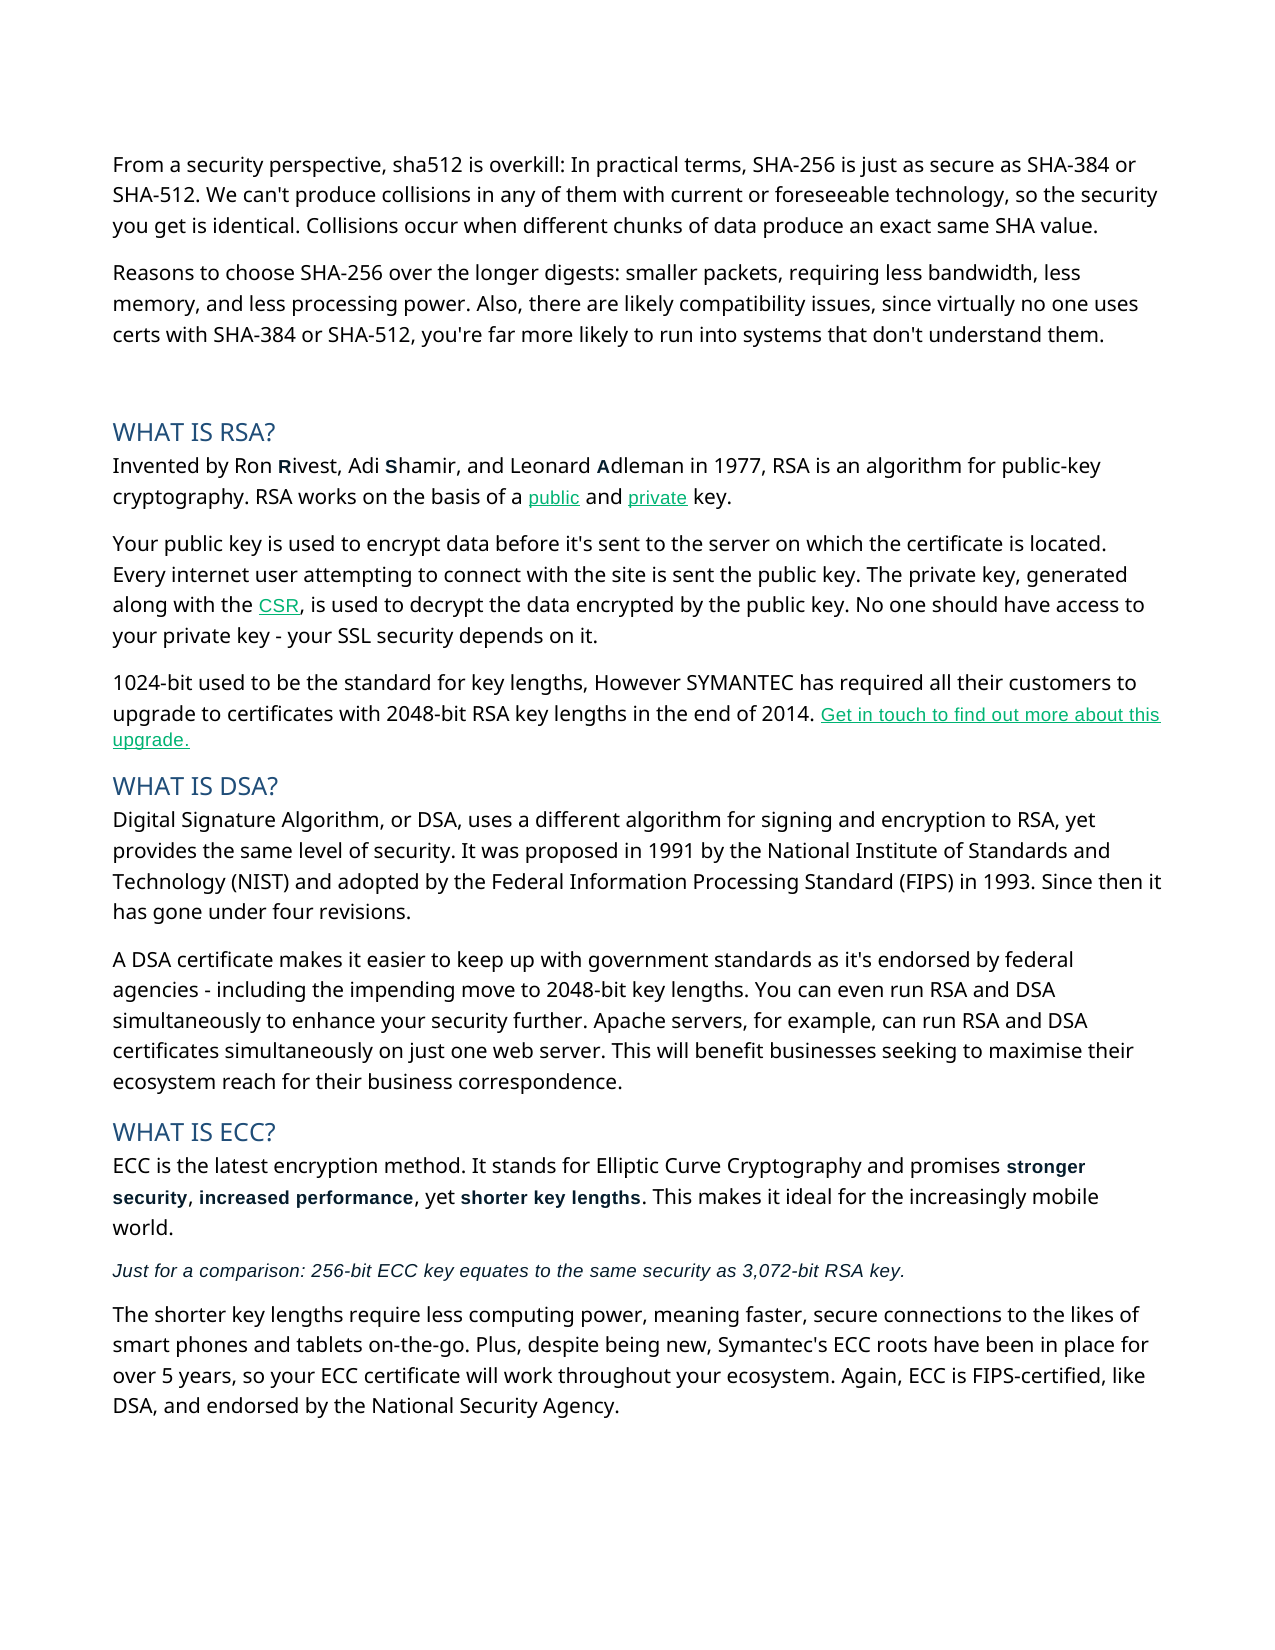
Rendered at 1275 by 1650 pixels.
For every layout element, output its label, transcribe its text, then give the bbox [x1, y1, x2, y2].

text Reasons to choose SHA-256 over the longer digests: smaller packets, requiring less bandwidth, less memory, and less processing power. Also, there are likely compatibility issues, since virtually no one uses certs with SHA-384 or SHA-512, you're far more likely to run into systems that don't understand them. [112, 258, 1162, 348]
text Just for a comparison: 256-bit ECC key equates to the same security as 3,072-bit RSA key. [112, 1260, 1162, 1281]
text The shorter key lengths require less computing power, meaning faster, secure connections to the likes of smart phones and tablets on-the-go. Plus, despite being new, Symantec's ECC roots have been in place for over 5 years, so your ECC certificate will work throughout your ecosystem. Again, ECC is FIPS-certified, like DSA, and endorsed by the National Security Agency. [112, 1300, 1162, 1420]
text Invented by Ron Rivest, Adi Shamir, and Leonard Adleman in 1977, RSA is an algorithm for public-key cryptography. RSA works on the basis of a public and private key. [112, 451, 1162, 510]
text A DSA certificate makes it easier to keep up with government standards as it's endorsed by federal agencies - including the impending move to 2048-bit key lengths. You can even run RSA and DSA simultaneously to enhance your security further. Apache servers, for example, can run RSA and DSA certificates simultaneously on just one web server. This will benefit businesses seeking to maximise their ecosystem reach for their business correspondence. [112, 945, 1162, 1096]
subtitle WHAT IS ECC? [112, 1114, 1162, 1149]
text From a security perspective, sha512 is overkill: In practical terms, SHA-256 is just as secure as SHA-384 or SHA-512. We can't produce collisions in any of them with current or foreseeable technology, so the security you get is identical. Collisions occur when different chunks of data produce an exact same SHA value. [112, 150, 1162, 240]
subtitle WHAT IS RSA? [112, 414, 1162, 448]
text 1024-bit used to be the standard for key lengths, However SYMANTEC has required all their customers to upgrade to certificates with 2048-bit RSA key lengths in the end of 2014. Get in touch to find out more about this upgrade. [112, 668, 1162, 751]
subtitle WHAT IS DSA? [112, 769, 1162, 803]
text Digital Signature Algorithm, or DSA, uses a different algorithm for signing and encryption to RSA, yet provides the same level of security. It was proposed in 1991 by the National Institute of Standards and Technology (NIST) and adopted by the Federal Information Processing Standard (FIPS) in 1993. Since then it has gone under four revisions. [112, 806, 1162, 926]
text Your public key is used to encrypt data before it's sent to the server on which the certificate is located. Every internet user attempting to connect with the site is sent the public key. The private key, generated along with the CSR, is used to decrypt the data encrypted by the public key. No one should have access to your private key - your SSL security depends on it. [112, 529, 1162, 649]
